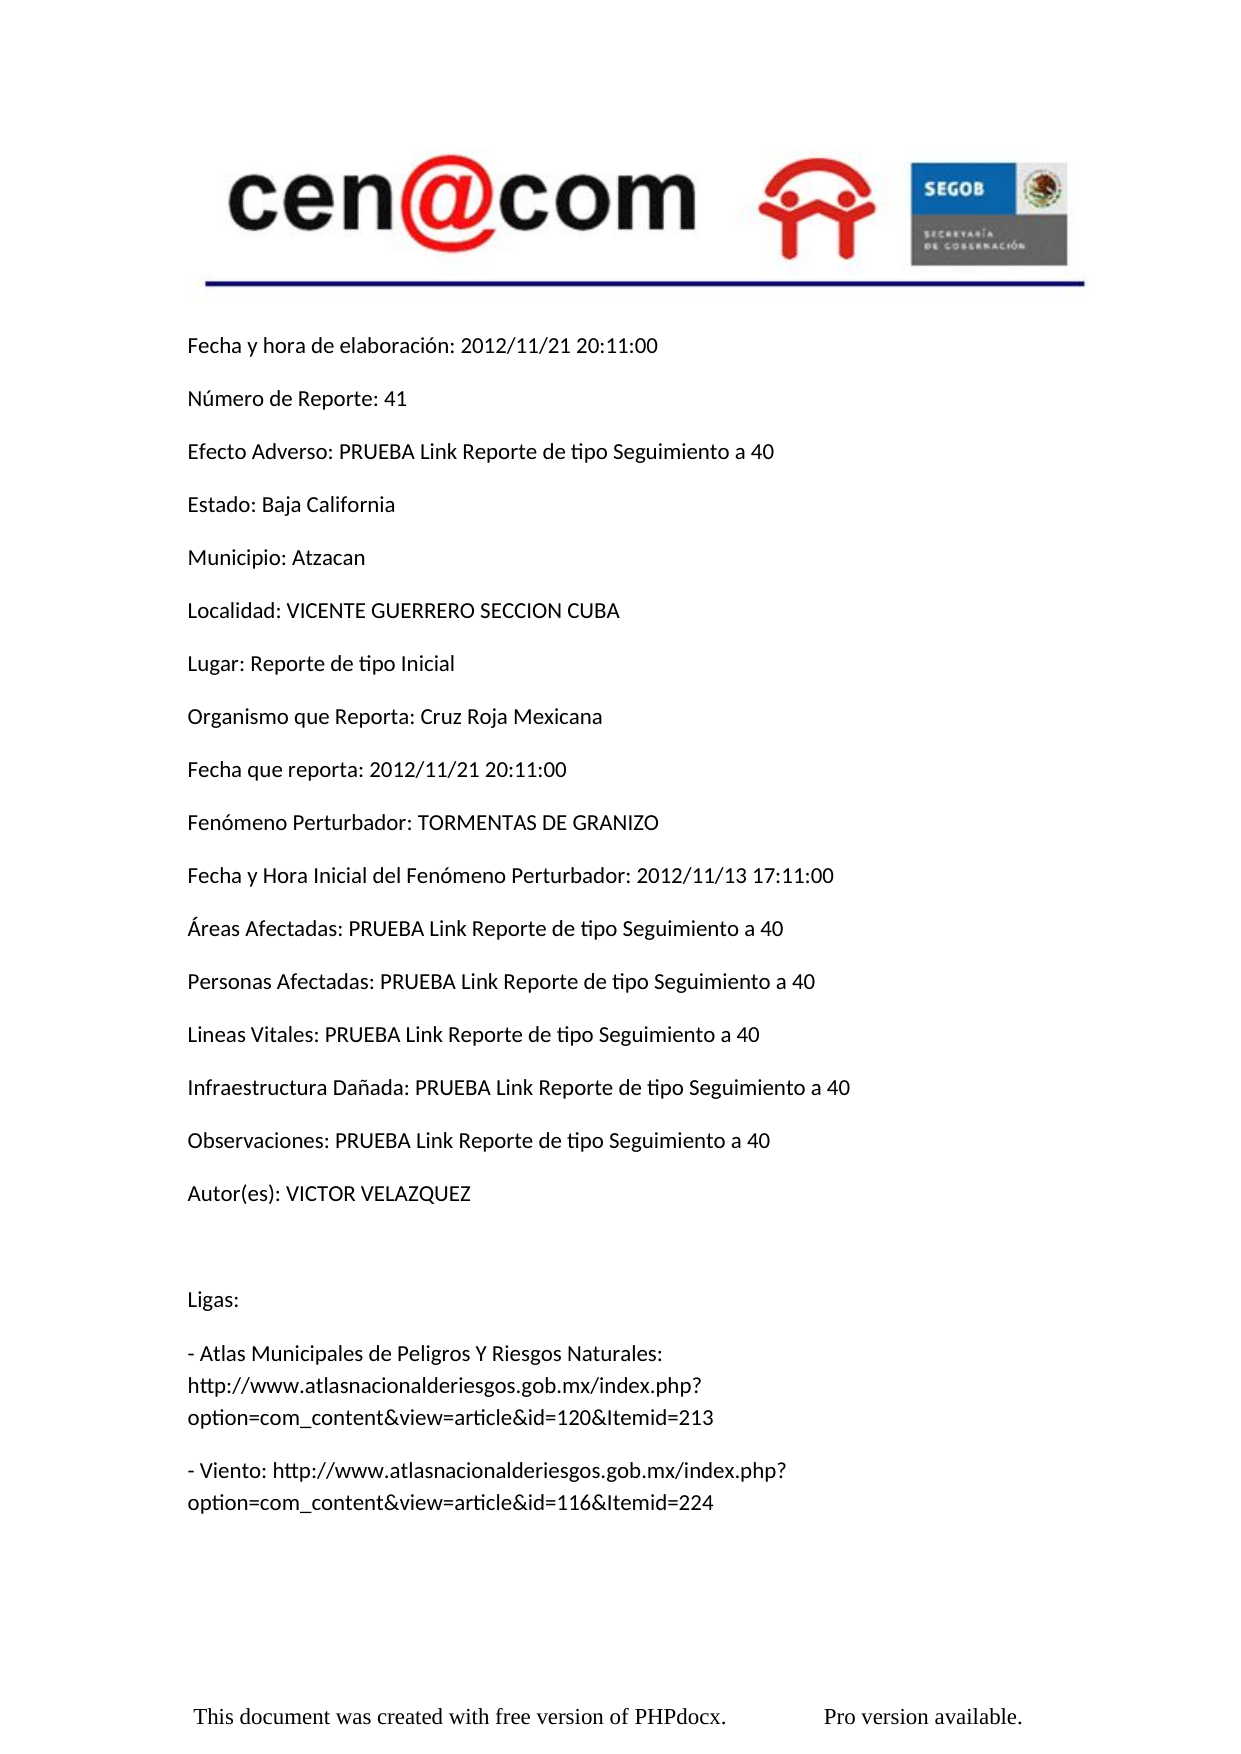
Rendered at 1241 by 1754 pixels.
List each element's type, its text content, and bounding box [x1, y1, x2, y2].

text Número de Reporte: 41 [187, 384, 1053, 412]
text Infraestructura Dañada: PRUEBA Link Reporte de tipo Seguimiento a 40 [187, 1073, 1053, 1102]
text - Atlas Municipales de Peligros Y Riesgos Naturales: http://www.atlasnacionalderiesgos.gob.mx/index.php?option=com_content&view=article&id=120&Itemid=213 [187, 1339, 1053, 1431]
text Fenómeno Perturbador: TORMENTAS DE GRANIZO [187, 808, 1053, 836]
text Fecha y Hora Inicial del Fenómeno Perturbador: 2012/11/13 17:11:00 [187, 861, 1053, 889]
text Lineas Vitales: PRUEBA Link Reporte de tipo Seguimiento a 40 [187, 1021, 1053, 1048]
text Áreas Afectadas: PRUEBA Link Reporte de tipo Seguimiento a 40 [187, 914, 1053, 942]
text Observaciones: PRUEBA Link Reporte de tipo Seguimiento a 40 [187, 1127, 1053, 1154]
text - Viento: http://www.atlasnacionalderiesgos.gob.mx/index.php?option=com_content&view=article&id=116&Itemid=224 [187, 1456, 1053, 1516]
text Personas Afectadas: PRUEBA Link Reporte de tipo Seguimiento a 40 [187, 967, 1053, 996]
text Fecha y hora de elaboración: 2012/11/21 20:11:00 [187, 331, 1053, 359]
picture [187, 150, 1108, 307]
text Municipio: Atzacan [187, 543, 1053, 571]
text Localidad: VICENTE GUERRERO SECCION CUBA [187, 596, 1053, 624]
text Organismo que Reporta: Cruz Roja Mexicana [187, 702, 1053, 730]
text Fecha que reporta: 2012/11/21 20:11:00 [187, 755, 1053, 783]
text Ligas: [187, 1286, 1053, 1314]
text Efecto Adverso: PRUEBA Link Reporte de tipo Seguimiento a 40 [187, 437, 1053, 465]
text Estado: Baja California [187, 490, 1053, 518]
text Autor(es): VICTOR VELAZQUEZ [187, 1179, 1053, 1208]
text Lugar: Reporte de tipo Inicial [187, 649, 1053, 677]
